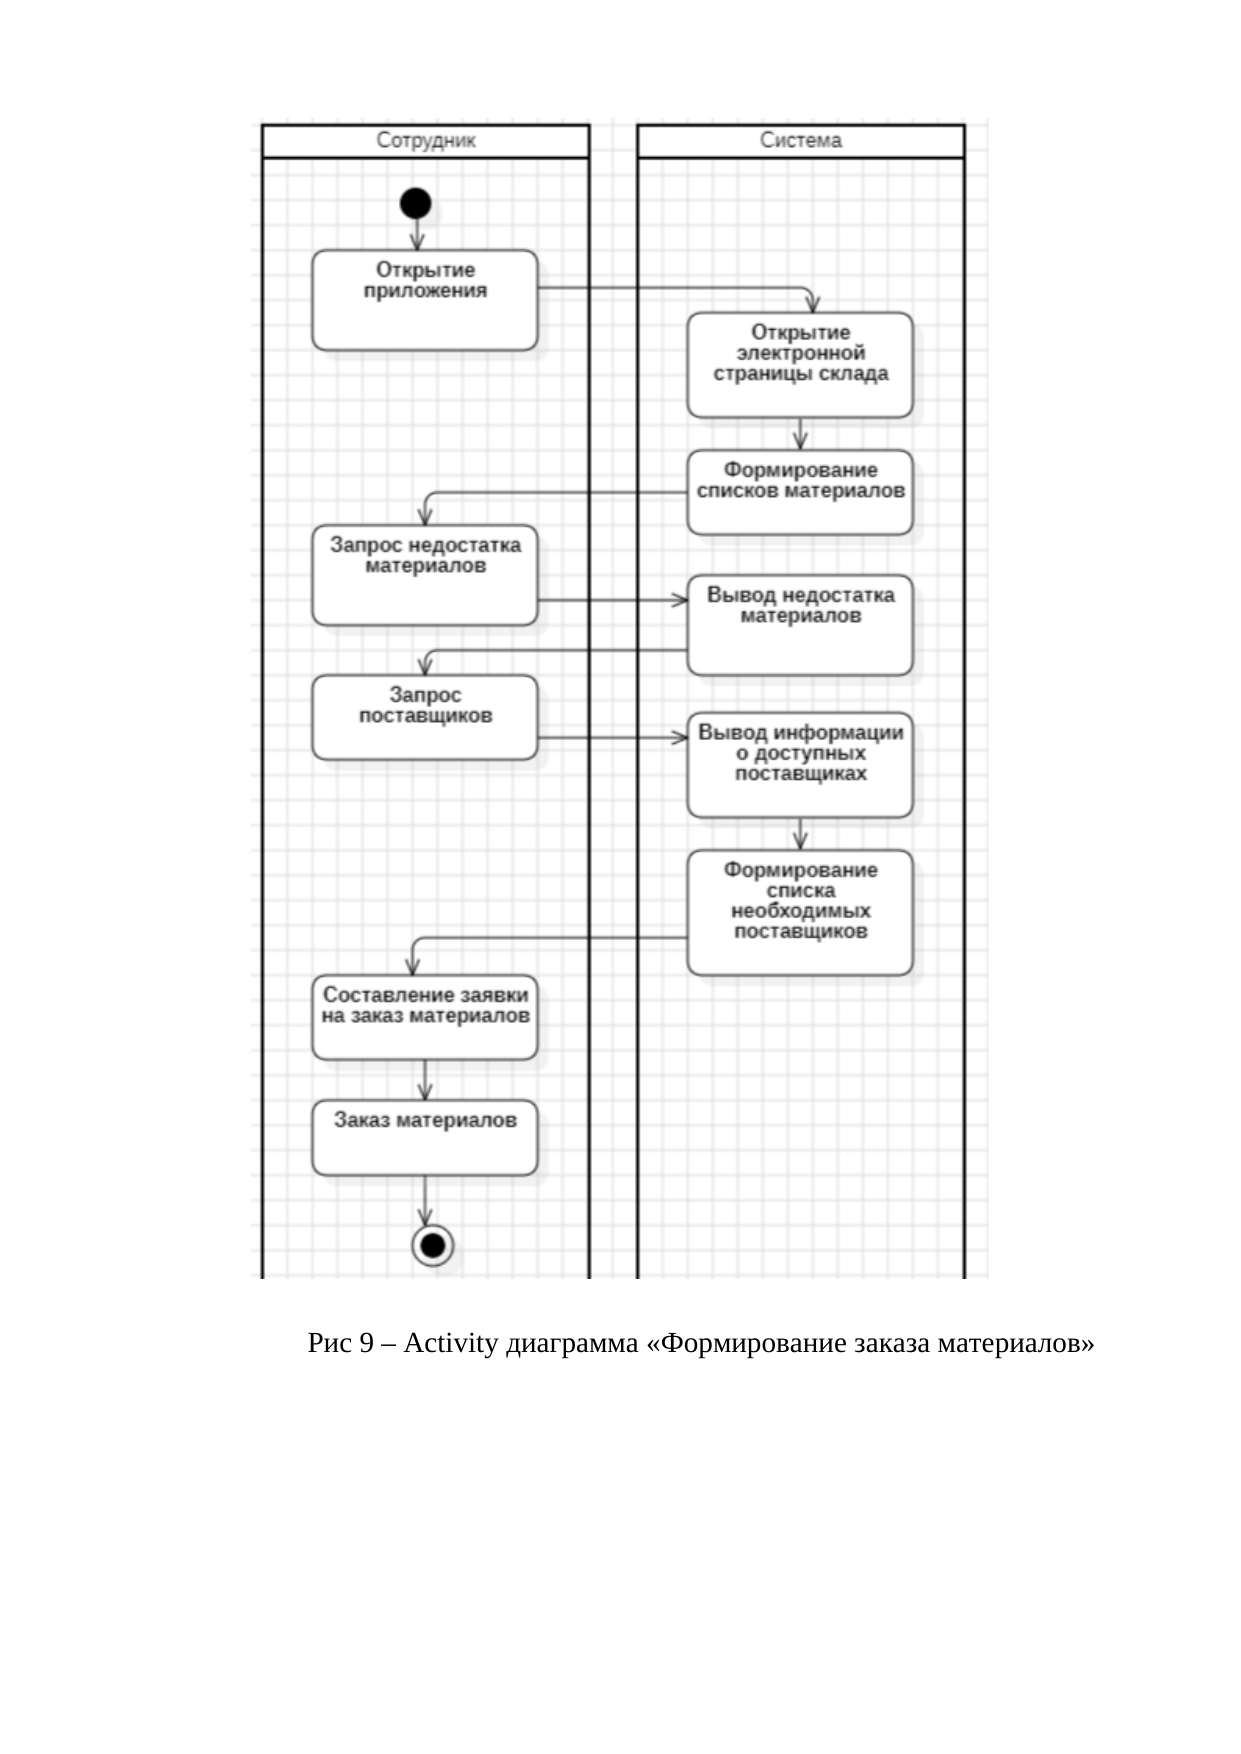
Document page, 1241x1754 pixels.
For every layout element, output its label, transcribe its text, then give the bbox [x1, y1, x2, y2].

picture [251, 118, 989, 1279]
text Рис 9 – Activity диаграмма «Формирование заказа материалов» [177, 1325, 1152, 1358]
